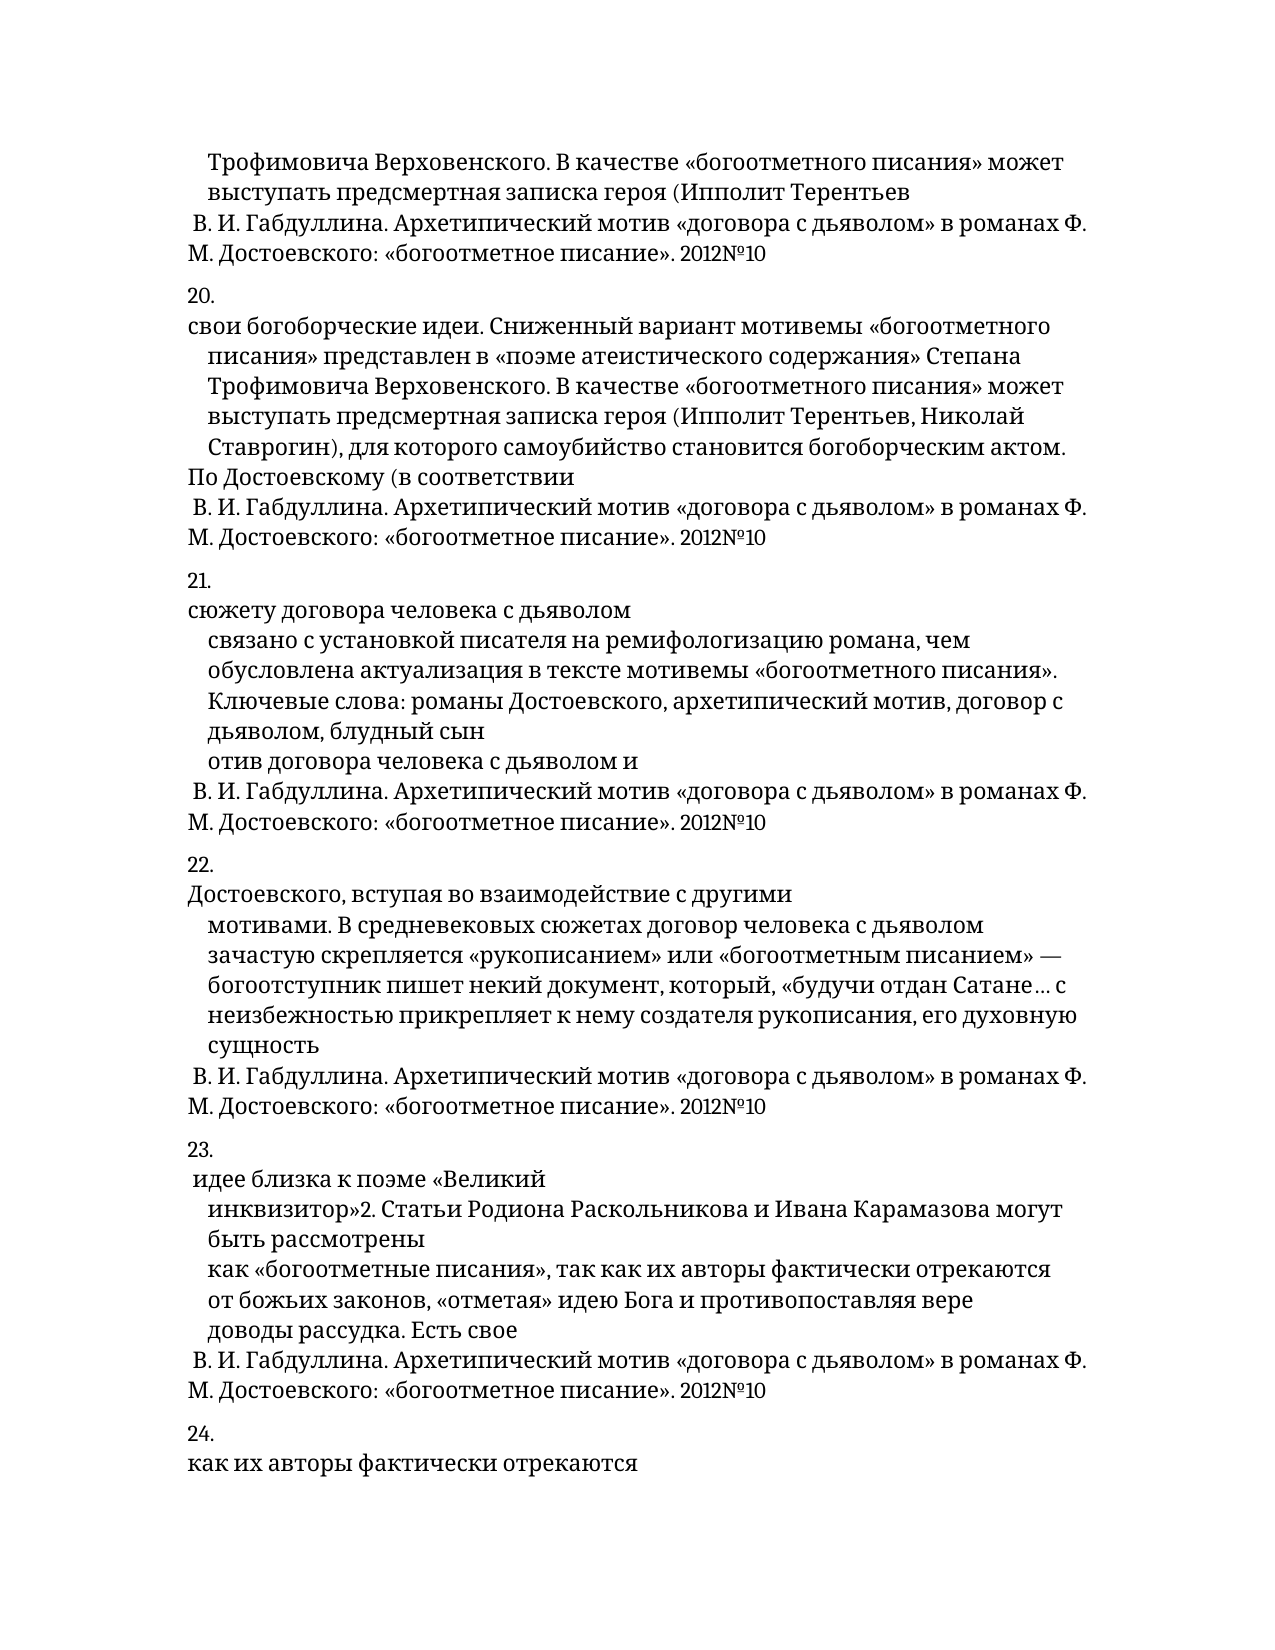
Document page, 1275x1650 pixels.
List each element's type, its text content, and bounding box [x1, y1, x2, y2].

text 23. идее близка к поэме «Великий инквизитор»2. Статьи Родиона Раскольникова и Ивана Карамазова могут быть рассмотрены как «богоотметные писания», так как их авторы фактически отрекаются от божьих законов, «отметая» идею Бога и противопоставляя вере доводы рассудка. Есть свое В. И. Габдуллина. Архетипический мотив «договора с дьяволом» в романах Ф. М. Достоевского: «богоотметное писание». 2012№10 [187, 1136, 1087, 1404]
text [187, 150, 1087, 267]
text 20. свои богоборческие идеи. Сниженный вариант мотивемы «богоотметного писания» представлен в «поэме атеистического содержания» Степана Трофимовича Верховенского. В качестве «богоотметного писания» может выступать предсмертная записка героя (Ипполит Терентьев, Николай Ставрогин), для которого самоубийство становится богоборческим актом. По Достоевскому (в соответствии В. И. Габдуллина. Архетипический мотив «договора с дьяволом» в романах Ф. М. Достоевского: «богоотметное писание». 2012№10 [187, 283, 1087, 551]
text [187, 1421, 1087, 1477]
text 21. сюжету договора человека с дьяволом связано с установкой писателя на ремифологизацию романа, чем обусловлена актуализация в тексте мотивемы «богоотметного писания». Ключевые слова: романы Достоевского, архетипический мотив, договор с дьяволом, блудный сын отив договора человека с дьяволом и В. И. Габдуллина. Архетипический мотив «договора с дьяволом» в романах Ф. М. Достоевского: «богоотметное писание». 2012№10 [187, 568, 1087, 836]
text 22. Достоевского, вступая во взаимодействие с другими мотивами. В средневековых сюжетах договор человека с дьяволом зачастую скрепляется «рукописанием» или «богоотметным писанием» — богоотступник пишет некий документ, который, «будучи отдан Сатане… с неизбежностью прикрепляет к нему создателя рукописания, его духовную сущность В. И. Габдуллина. Архетипический мотив «договора с дьяволом» в романах Ф. М. Достоевского: «богоотметное писание». 2012№10 [187, 852, 1087, 1120]
